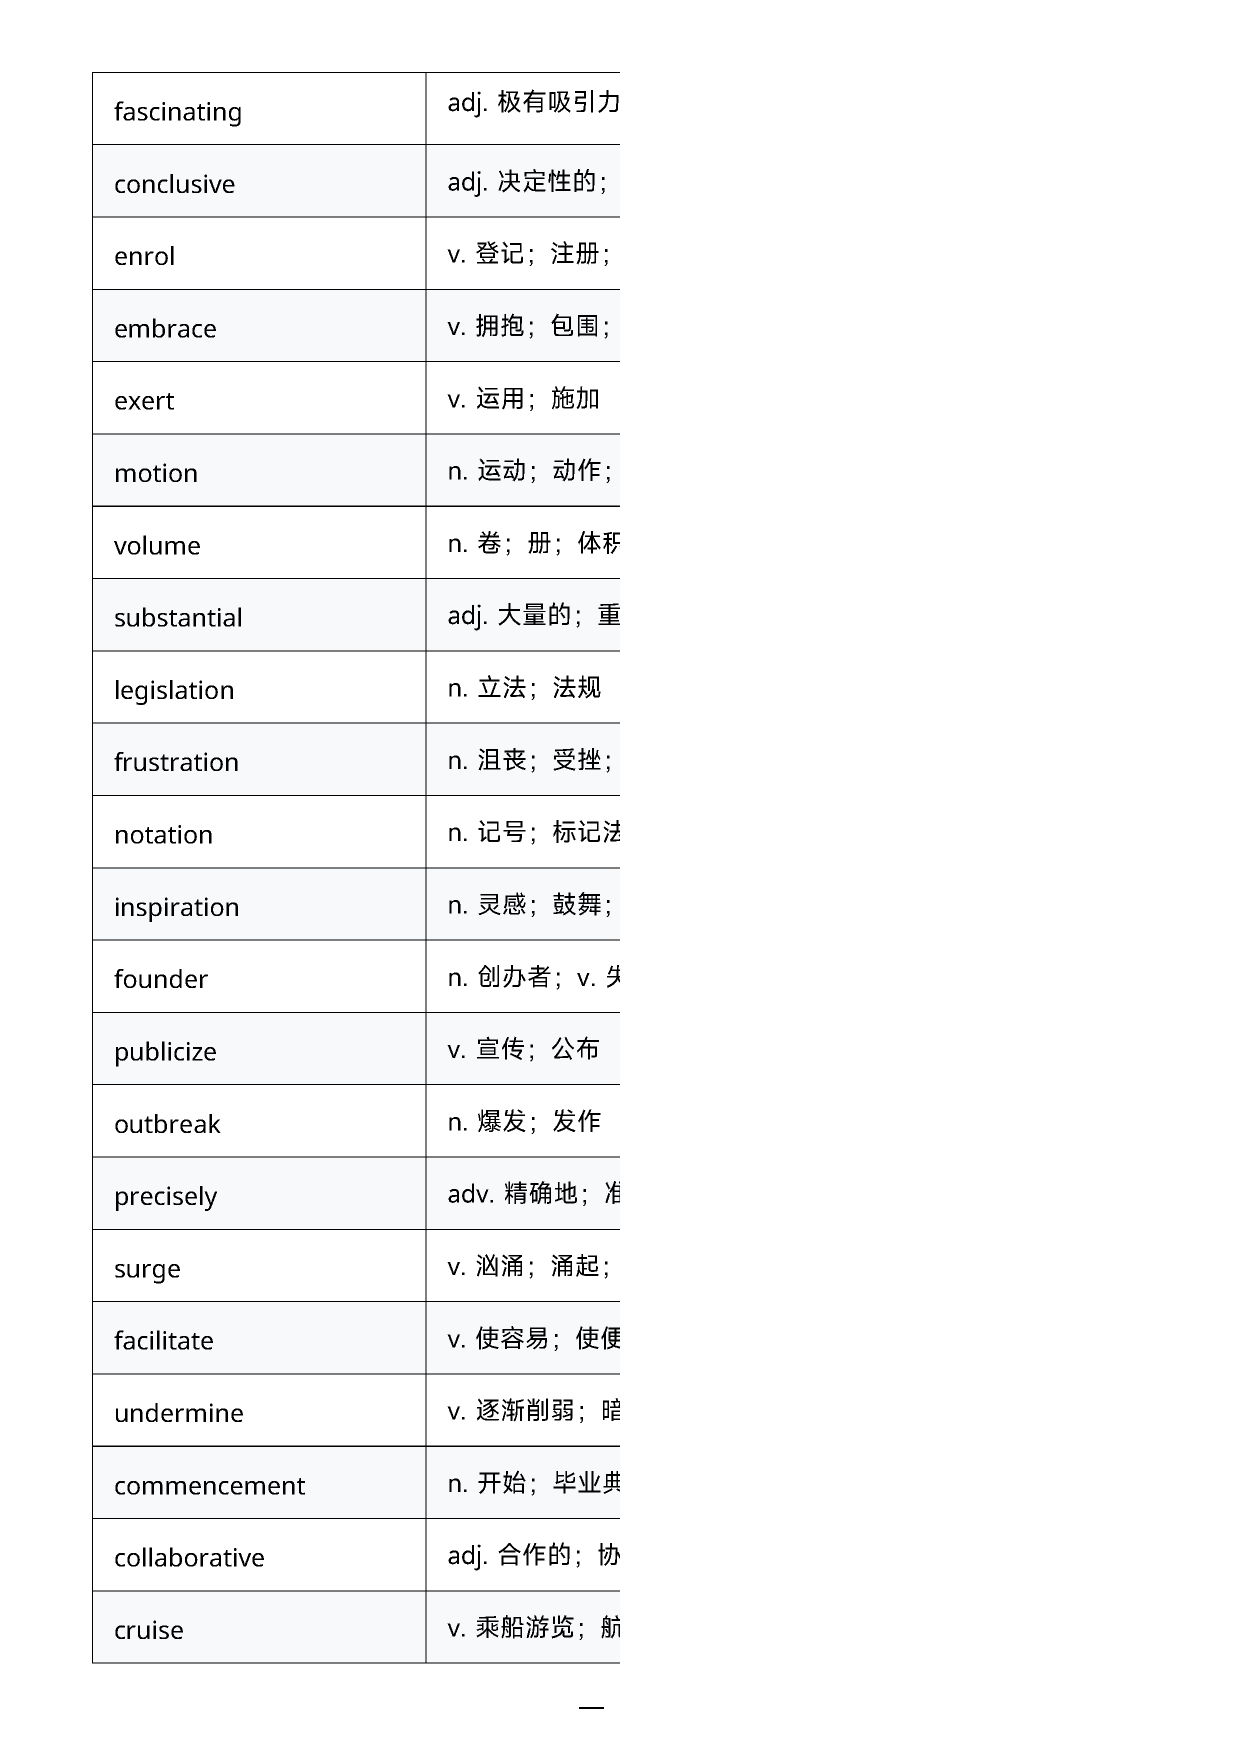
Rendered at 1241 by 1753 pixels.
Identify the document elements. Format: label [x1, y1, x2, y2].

picture [18, 0, 620, 1752]
